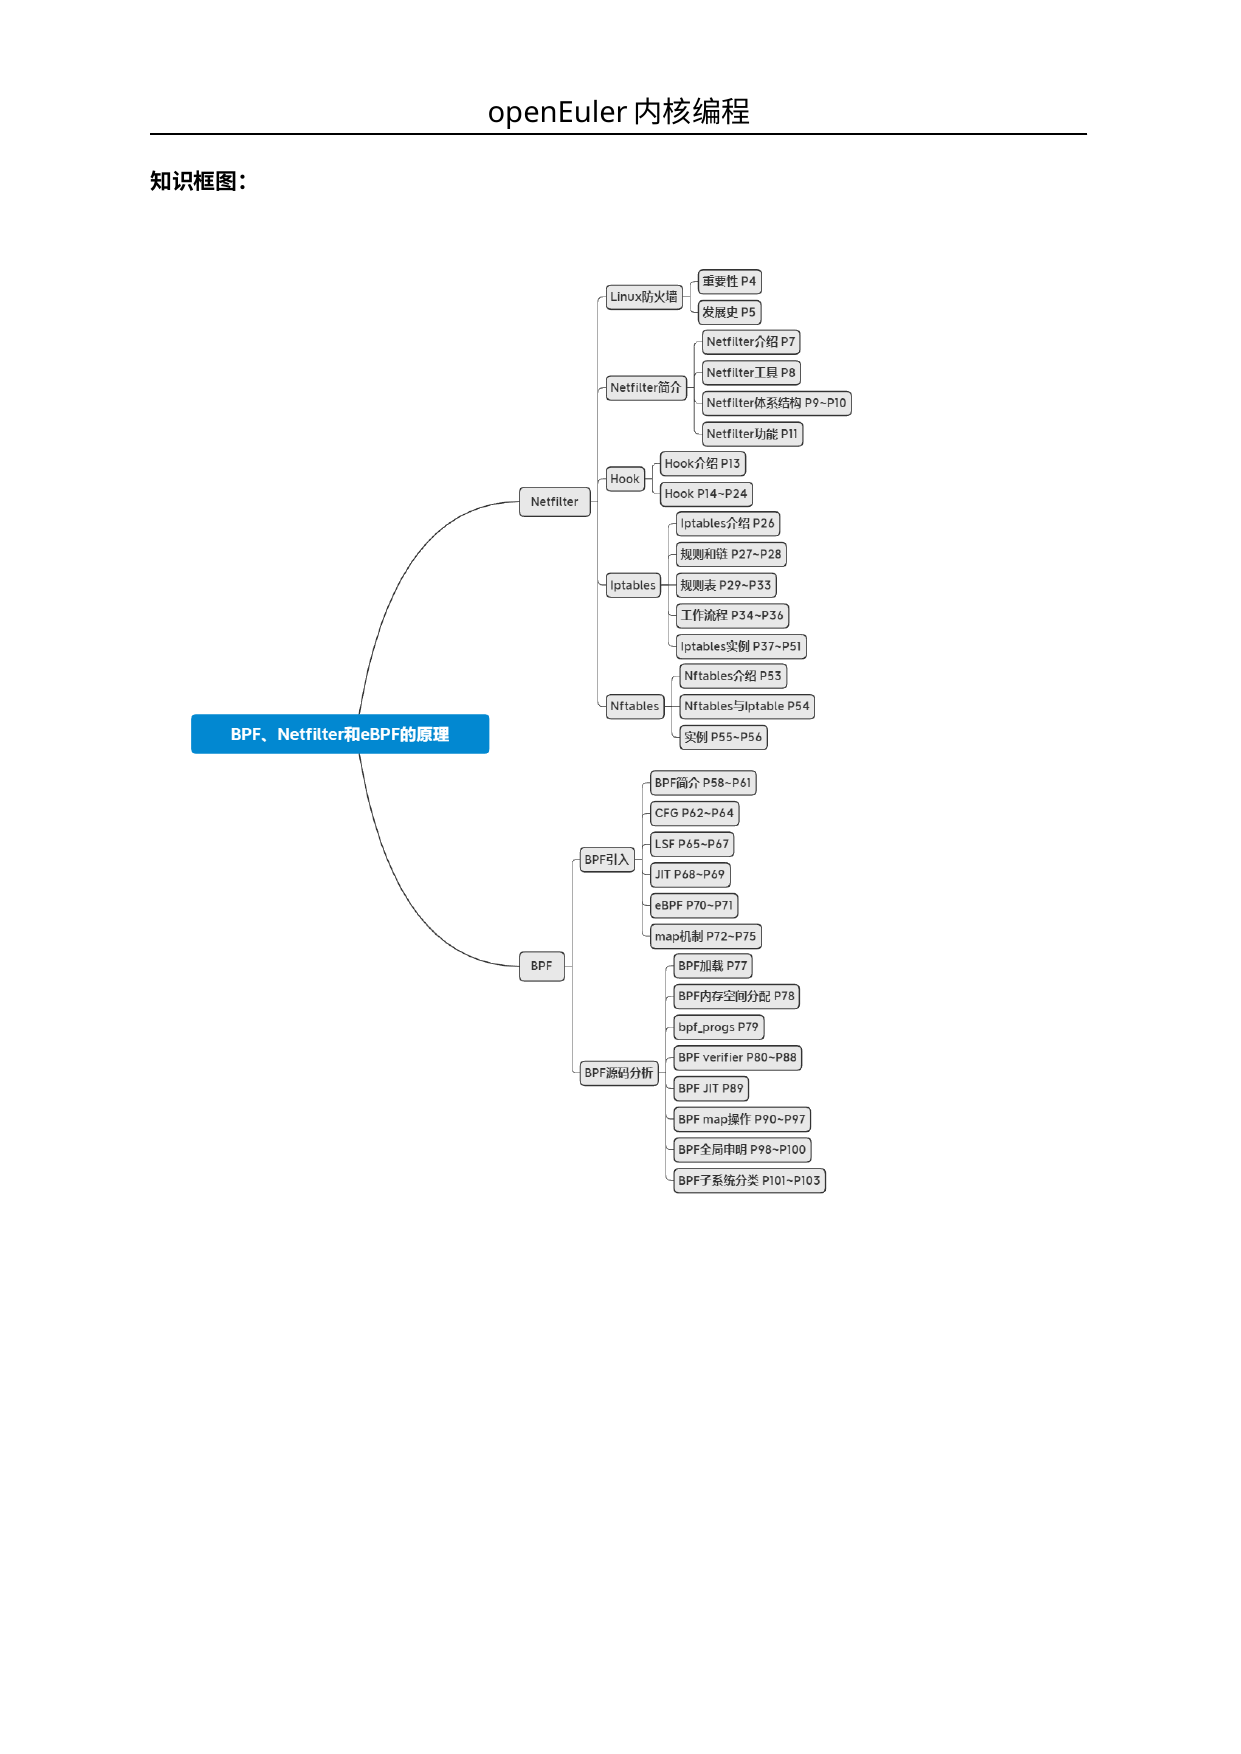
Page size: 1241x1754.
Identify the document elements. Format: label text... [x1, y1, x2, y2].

text 知识框图： [150, 164, 1087, 196]
picture [150, 257, 1088, 1208]
